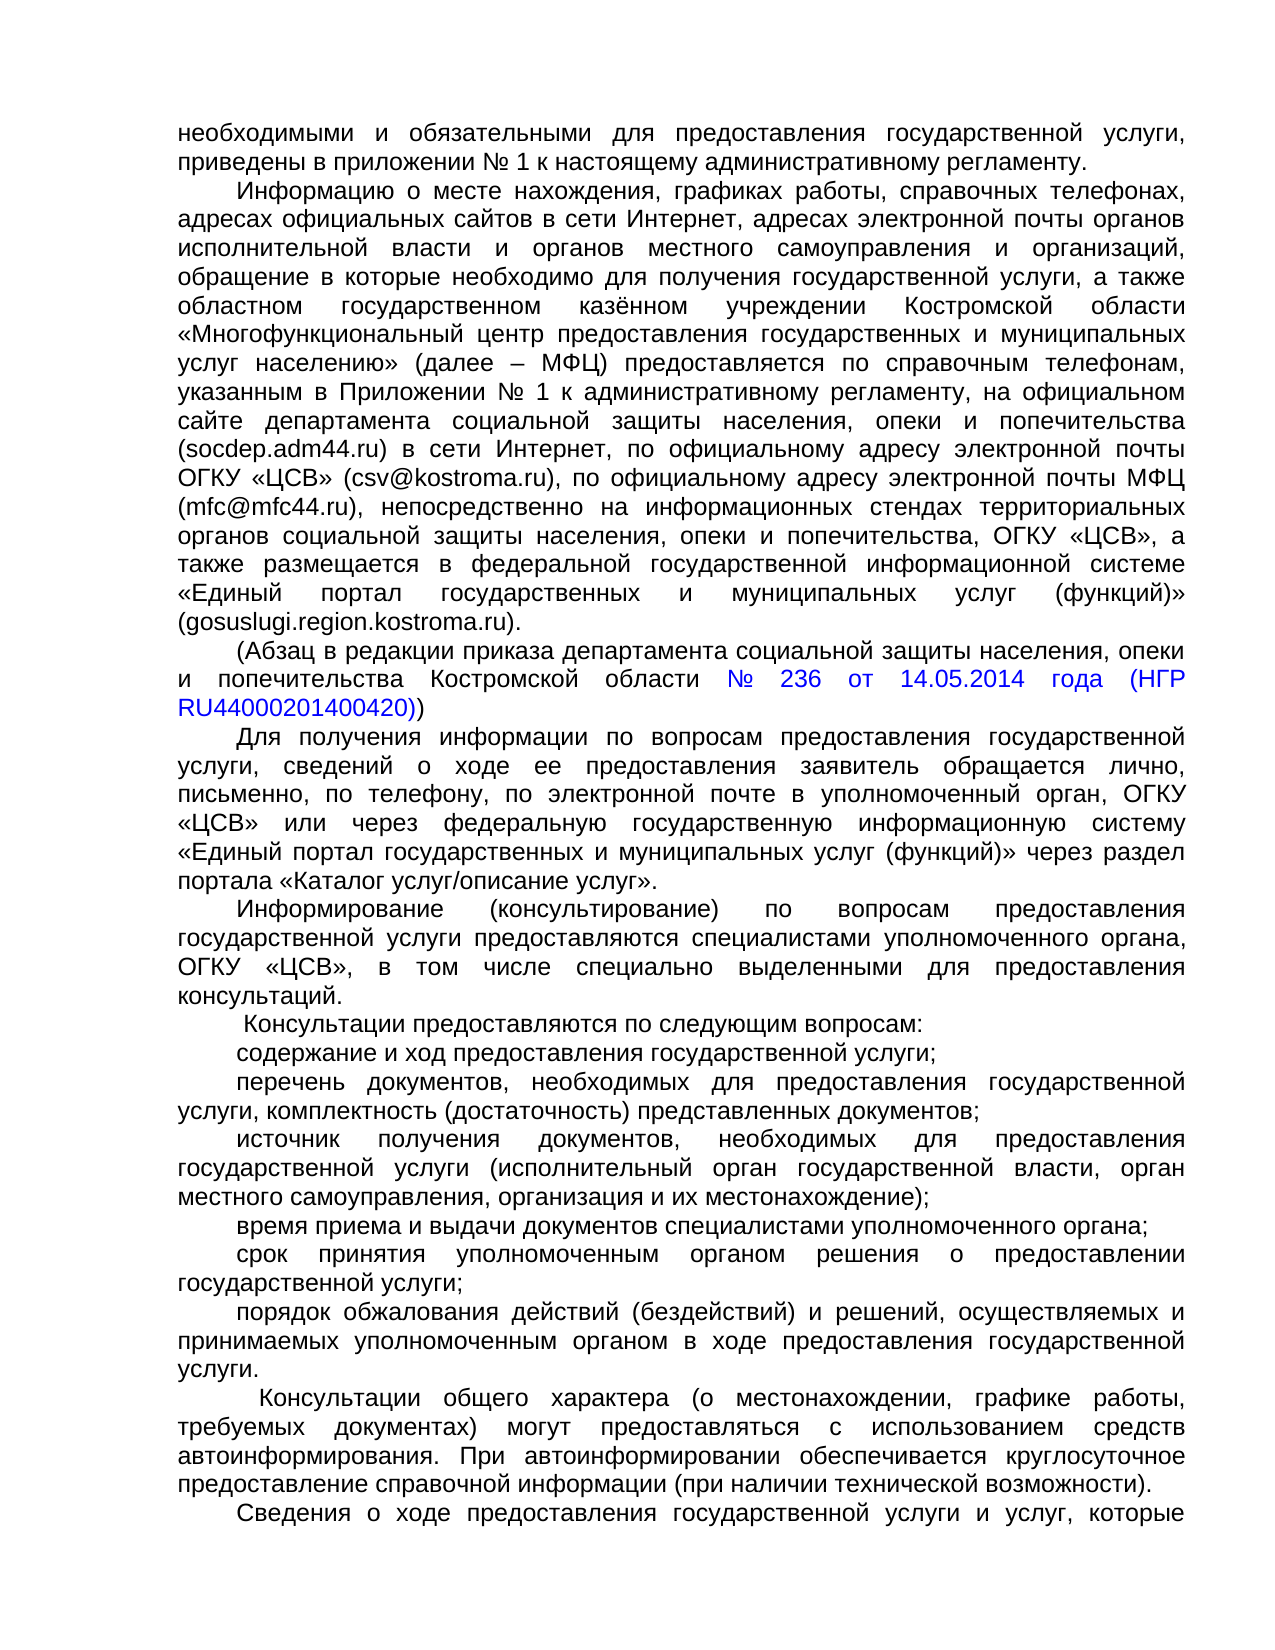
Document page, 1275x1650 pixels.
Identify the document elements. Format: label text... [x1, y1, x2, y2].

text Консультации предоставляются по следующим вопросам: [177, 1009, 1186, 1038]
text порядок обжалования действий (бездействий) и решений, осуществляемых и принимаемых уполномоченным органом в ходе предоставления государственной услуги. [177, 1297, 1186, 1383]
text Для получения информации по вопросам предоставления государственной услуги, сведений о ходе ее предоставления заявитель обращается лично, письменно, по телефону, по электронной почте в уполномоченный орган, ОГКУ «ЦСВ» или через федеральную государственную информационную систему «Единый портал государственных и муниципальных услуг (функций)» через раздел портала «Каталог услуг/описание услуг». [177, 722, 1186, 894]
text источник получения документов, необходимых для предоставления государственной услуги (исполнительный орган государственной власти, орган местного самоуправления, организация и их местонахождение); [177, 1124, 1186, 1211]
text Информацию о месте нахождения, графиках работы, справочных телефонах, адресах официальных сайтов в сети Интернет, адресах электронной почты органов исполнительной власти и органов местного самоуправления и организаций, обращение в которые необходимо для получения государственной услуги, а также областном государственном казённом учреждении Костромской области «Многофункциональный центр предоставления государственных и муниципальных услуг населению» (далее – МФЦ) предоставляется по справочным телефонам, указанным в Приложении № 1 к административному регламенту, на официальном сайте департамента социальной защиты населения, опеки и попечительства (socdep.adm44.ru) в сети Интернет, по официальному адресу электронной почты ОГКУ «ЦСВ» (csv@kostroma.ru), по официальному адресу электронной почты МФЦ (mfc@mfc44.ru), непосредственно на информационных стендах территориальных органов социальной защиты населения, опеки и попечительства, ОГКУ «ЦСВ», а также размещается в федеральной государственной информационной системе «Единый портал государственных и муниципальных услуг (функций)» (gosuslugi.region.kostroma.ru). [177, 176, 1186, 636]
text Информирование (консультирование) по вопросам предоставления государственной услуги предоставляются специалистами уполномоченного органа, ОГКУ «ЦСВ», в том числе специально выделенными для предоставления консультаций. [177, 894, 1186, 1009]
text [177, 118, 1186, 176]
text (Абзац в редакции приказа департамента социальной защиты населения, опеки и попечительства Костромской области № 236 от 14.05.2014 года (НГР RU44000201400420)) [177, 636, 1186, 722]
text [177, 1498, 1186, 1527]
text Консультации общего характера (о местонахождении, графике работы, требуемых документах) могут предоставляться с использованием средств автоинформирования. При автоинформировании обеспечивается круглосуточное предоставление справочной информации (при наличии технической возможности). [177, 1383, 1186, 1498]
text содержание и ход предоставления государственной услуги; [177, 1038, 1186, 1067]
text время приема и выдачи документов специалистами уполномоченного органа; [177, 1211, 1186, 1239]
text перечень документов, необходимых для предоставления государственной услуги, комплектность (достаточность) представленных документов; [177, 1067, 1186, 1124]
text срок принятия уполномоченным органом решения о предоставлении государственной услуги; [177, 1239, 1186, 1297]
